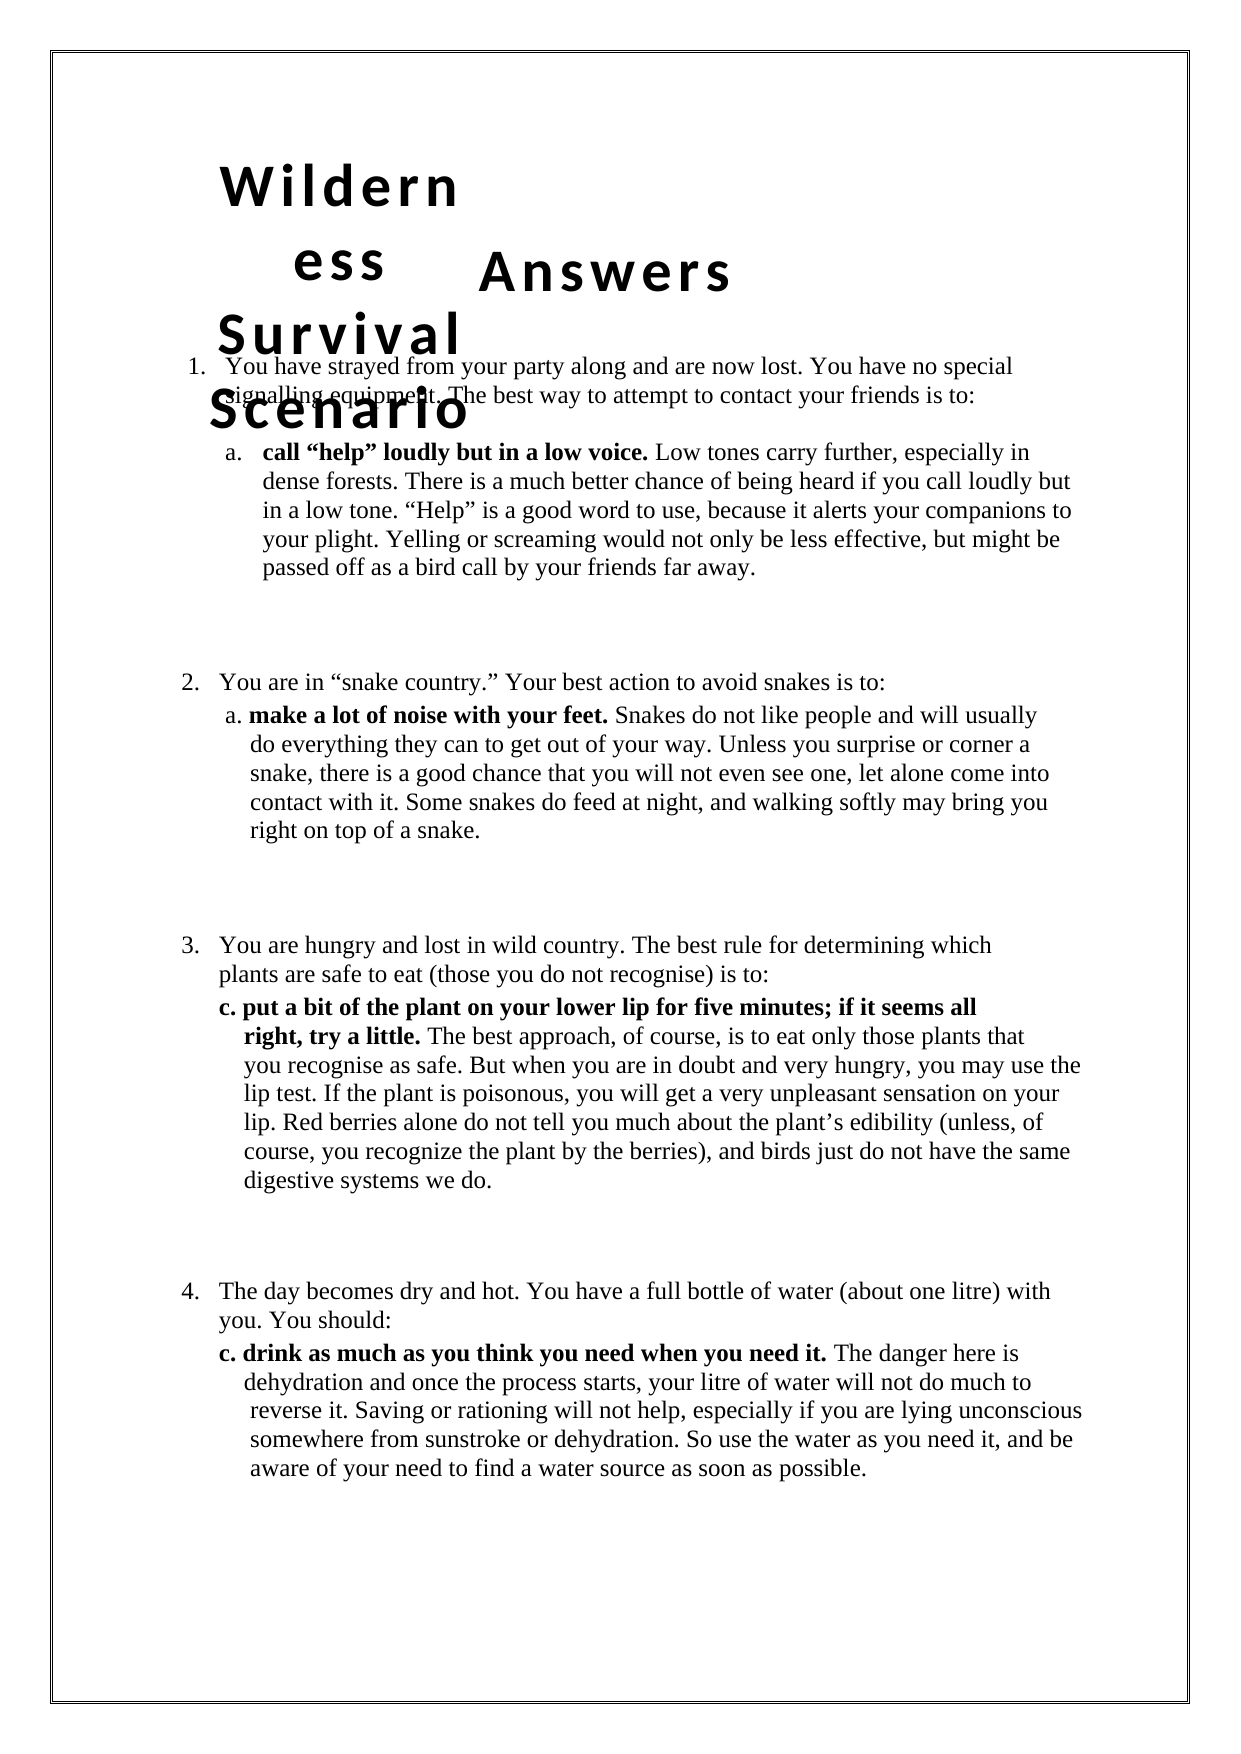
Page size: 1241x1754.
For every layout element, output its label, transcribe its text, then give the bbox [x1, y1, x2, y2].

text 2. You are in “snake country.” Your best action to avoid snakes is to: [150, 667, 1090, 696]
text digestive systems we do. [150, 1165, 1090, 1193]
text contact with it. Some snakes do feed at night, and walking softly may bring you [150, 787, 1090, 816]
text do everything they can to get out of your way. Unless you surprise or corner a [150, 729, 1090, 758]
text course, you recognize the plant by the berries), and birds just do not have the same [150, 1136, 1090, 1165]
text a. make a lot of noise with your feet. Snakes do not like people and will usually [150, 701, 1090, 729]
text 3. You are hungry and lost in wild country. The best rule for determining which [150, 931, 1090, 959]
text right on top of a snake. [150, 816, 1090, 844]
text aware of your need to find a water source as soon as possible. [150, 1453, 1090, 1482]
text you. You should: [150, 1305, 1090, 1334]
list You have strayed from your party along and are now lost. You have no special signalling equipment. The best way to attempt to contact your friends is to: [187, 351, 1090, 409]
text c. drink as much as you think you need when you need it. The danger here is [150, 1338, 1090, 1367]
text plants are safe to eat (those you do not recognise) is to: [150, 959, 1090, 988]
text right, try a little. The best approach, of course, is to eat only those plants that [150, 1021, 1090, 1050]
text dehydration and once the process starts, your litre of water will not do much to [150, 1367, 1090, 1395]
text snake, there is a good chance that you will not even see one, let alone come into [150, 758, 1090, 787]
text lip test. If the plant is poisonous, you will get a very unpleasant sensation on your [150, 1078, 1090, 1107]
list call “help” loudly but in a low voice. Low tones carry further, especially in dense forests. There is a much better chance of being heard if you call loudly but in a low tone. “Help” is a good word to use, because it alerts your companions to your plight. Yelling or screaming would not only be less effective, but might be passed off as a bird call by your friends far away. [225, 437, 1090, 581]
text reverse it. Saving or rationing will not help, especially if you are lying unconscious [150, 1395, 1090, 1424]
text 4. The day becomes dry and hot. You have a full bottle of water (about one litre) with [150, 1276, 1090, 1305]
text you recognise as safe. But when you are in doubt and very hungry, you may use the [150, 1050, 1090, 1078]
text lip. Red berries alone do not tell you much about the plant’s edibility (unless, of [150, 1107, 1090, 1136]
text c. put a bit of the plant on your lower lip for five minutes; if it seems all [150, 992, 1090, 1021]
text somewhere from sunstroke or dehydration. So use the water as you need it, and be [150, 1424, 1090, 1453]
